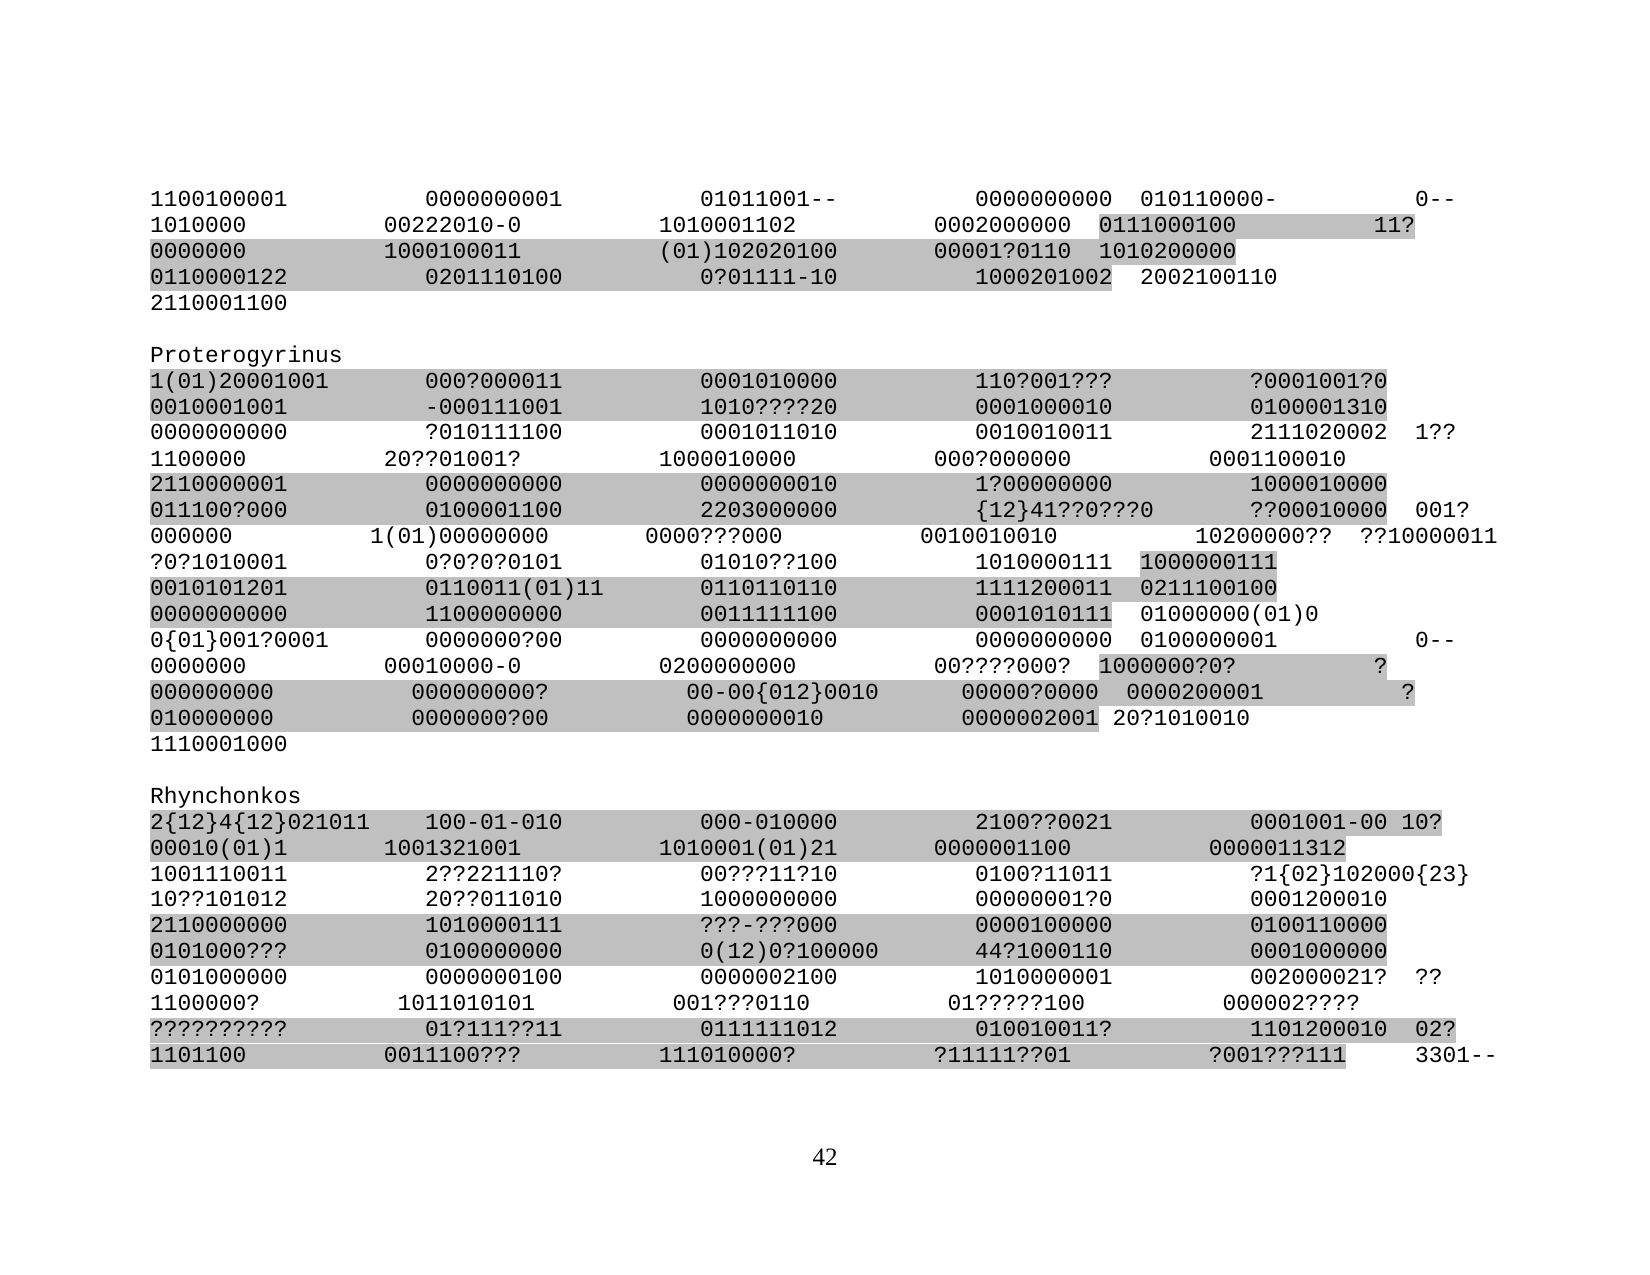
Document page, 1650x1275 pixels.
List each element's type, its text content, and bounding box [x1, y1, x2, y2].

text Proterogyrinus [150, 343, 1500, 369]
text Rhynchonkos [150, 784, 1500, 810]
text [150, 187, 1500, 317]
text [150, 810, 1500, 1069]
text 1(01)20001001 000?000011 0001010000 110?001??? ?0001001?0 0010001001 -000111001 1010????20 0001000010 0100001310 0000000000 ?010111100 0001011010 0010010011 2111020002 1??1100000 20??01001? 1000010000 000?000000 0001100010 2110000001 0000000000 0000000010 1?00000000 1000010000 011100?000 0100001100 2203000000 {12}41??0???0 ??00010000 001?000000 1(01)00000000 0000???000 0010010010 10200000?? ??10000011 ?0?1010001 0?0?0?0101 01010??100 1010000111 1000000111 0010101201 0110011(01)11 0110110110 1111200011 0211100100 0000000000 1100000000 0011111100 0001010111 01000000(01)0 0{01}001?0001 0000000?00 0000000000 0000000000 0100000001 0--0000000 00010000-0 0200000000 00????000? 1000000?0? ?000000000 000000000? 00-00{012}0010 00000?0000 0000200001 ?010000000 0000000?00 0000000010 0000002001 20?1010010 1110001000 [150, 369, 1500, 758]
